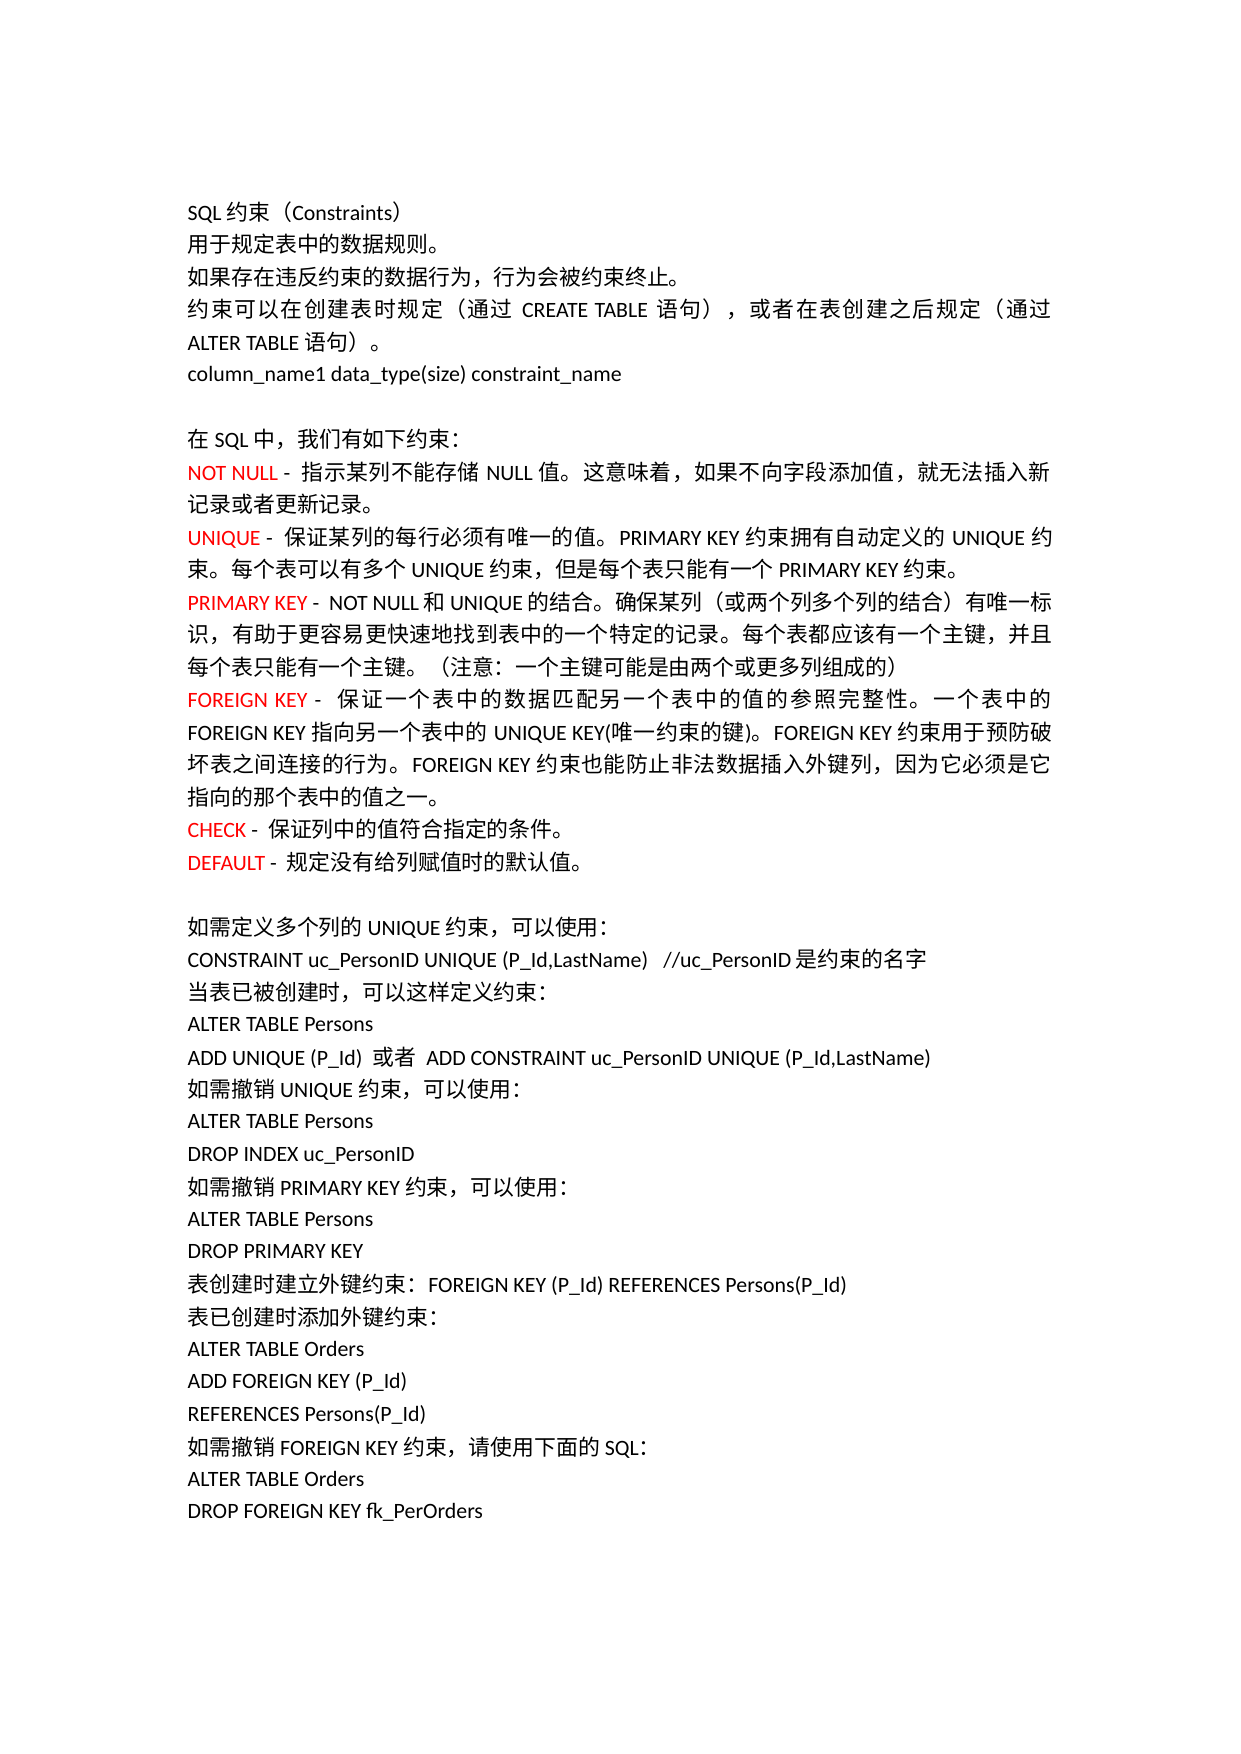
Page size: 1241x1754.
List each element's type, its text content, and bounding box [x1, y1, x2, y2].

text DROP FOREIGN KEY fk_PerOrders [187, 1494, 1053, 1527]
text ALTER TABLE Orders [187, 1462, 1053, 1494]
text 如需撤销 PRIMARY KEY 约束，可以使用： [187, 1169, 1053, 1202]
text 表已创建时添加外键约束： [187, 1299, 1053, 1332]
text CHECK - 保证列中的值符合指定的条件。 [187, 812, 1053, 844]
text 如需撤销 UNIQUE 约束，可以使用： [187, 1072, 1053, 1104]
text 在 SQL 中，我们有如下约束： [187, 422, 1053, 454]
text 约束可以在创建表时规定（通过 CREATE TABLE 语句），或者在表创建之后规定（通过 ALTER TABLE 语句）。 [187, 292, 1053, 357]
text DROP INDEX uc_PersonID [187, 1137, 1053, 1169]
text ALTER TABLE Persons [187, 1202, 1053, 1234]
text 如果存在违反约束的数据行为，行为会被约束终止。 [187, 259, 1053, 292]
text ALTER TABLE Persons [187, 1104, 1053, 1137]
text SQL 约束（Constraints） [187, 194, 1053, 227]
text FOREIGN KEY - 保证一个表中的数据匹配另一个表中的值的参照完整性。一个表中的 FOREIGN KEY 指向另一个表中的 UNIQUE KEY(唯一约束的键)。FOREIGN KEY 约束用于预防破坏表之间连接的行为。FOREIGN KEY 约束也能防止非法数据插入外键列，因为它必须是它指向的那个表中的值之一。 [187, 682, 1053, 812]
text 用于规定表中的数据规则。 [187, 227, 1053, 259]
text PRIMARY KEY - NOT NULL和UNIQUE的结合。确保某列（或两个列多个列的结合）有唯一标识，有助于更容易更快速地找到表中的一个特定的记录。每个表都应该有一个主键，并且每个表只能有一个主键。（注意：一个主键可能是由两个或更多列组成的） [187, 584, 1053, 682]
text 表创建时建立外键约束：FOREIGN KEY (P_Id) REFERENCES Persons(P_Id) [187, 1267, 1053, 1299]
text ALTER TABLE Persons [187, 1007, 1053, 1039]
text 当表已被创建时，可以这样定义约束： [187, 974, 1053, 1007]
text ADD FOREIGN KEY (P_Id) [187, 1364, 1053, 1397]
text NOT NULL - 指示某列不能存储 NULL 值。这意味着，如果不向字段添加值，就无法插入新记录或者更新记录。 [187, 454, 1053, 519]
text DROP PRIMARY KEY [187, 1234, 1053, 1267]
text ADD UNIQUE (P_Id) 或者 ADD CONSTRAINT uc_PersonID UNIQUE (P_Id,LastName) [187, 1039, 1053, 1072]
text DEFAULT - 规定没有给列赋值时的默认值。 [187, 844, 1053, 877]
text 如需撤销 FOREIGN KEY 约束，请使用下面的 SQL： [187, 1429, 1053, 1462]
text 如需定义多个列的 UNIQUE 约束，可以使用： [187, 909, 1053, 942]
text REFERENCES Persons(P_Id) [187, 1397, 1053, 1429]
text UNIQUE - 保证某列的每行必须有唯一的值。PRIMARY KEY 约束拥有自动定义的 UNIQUE 约束。每个表可以有多个 UNIQUE 约束，但是每个表只能有一个 PRIMARY KEY 约束。 [187, 519, 1053, 584]
text column_name1 data_type(size) constraint_name [187, 357, 1053, 389]
text CONSTRAINT uc_PersonID UNIQUE (P_Id,LastName) //uc_PersonID是约束的名字 [187, 942, 1053, 974]
text ALTER TABLE Orders [187, 1332, 1053, 1364]
